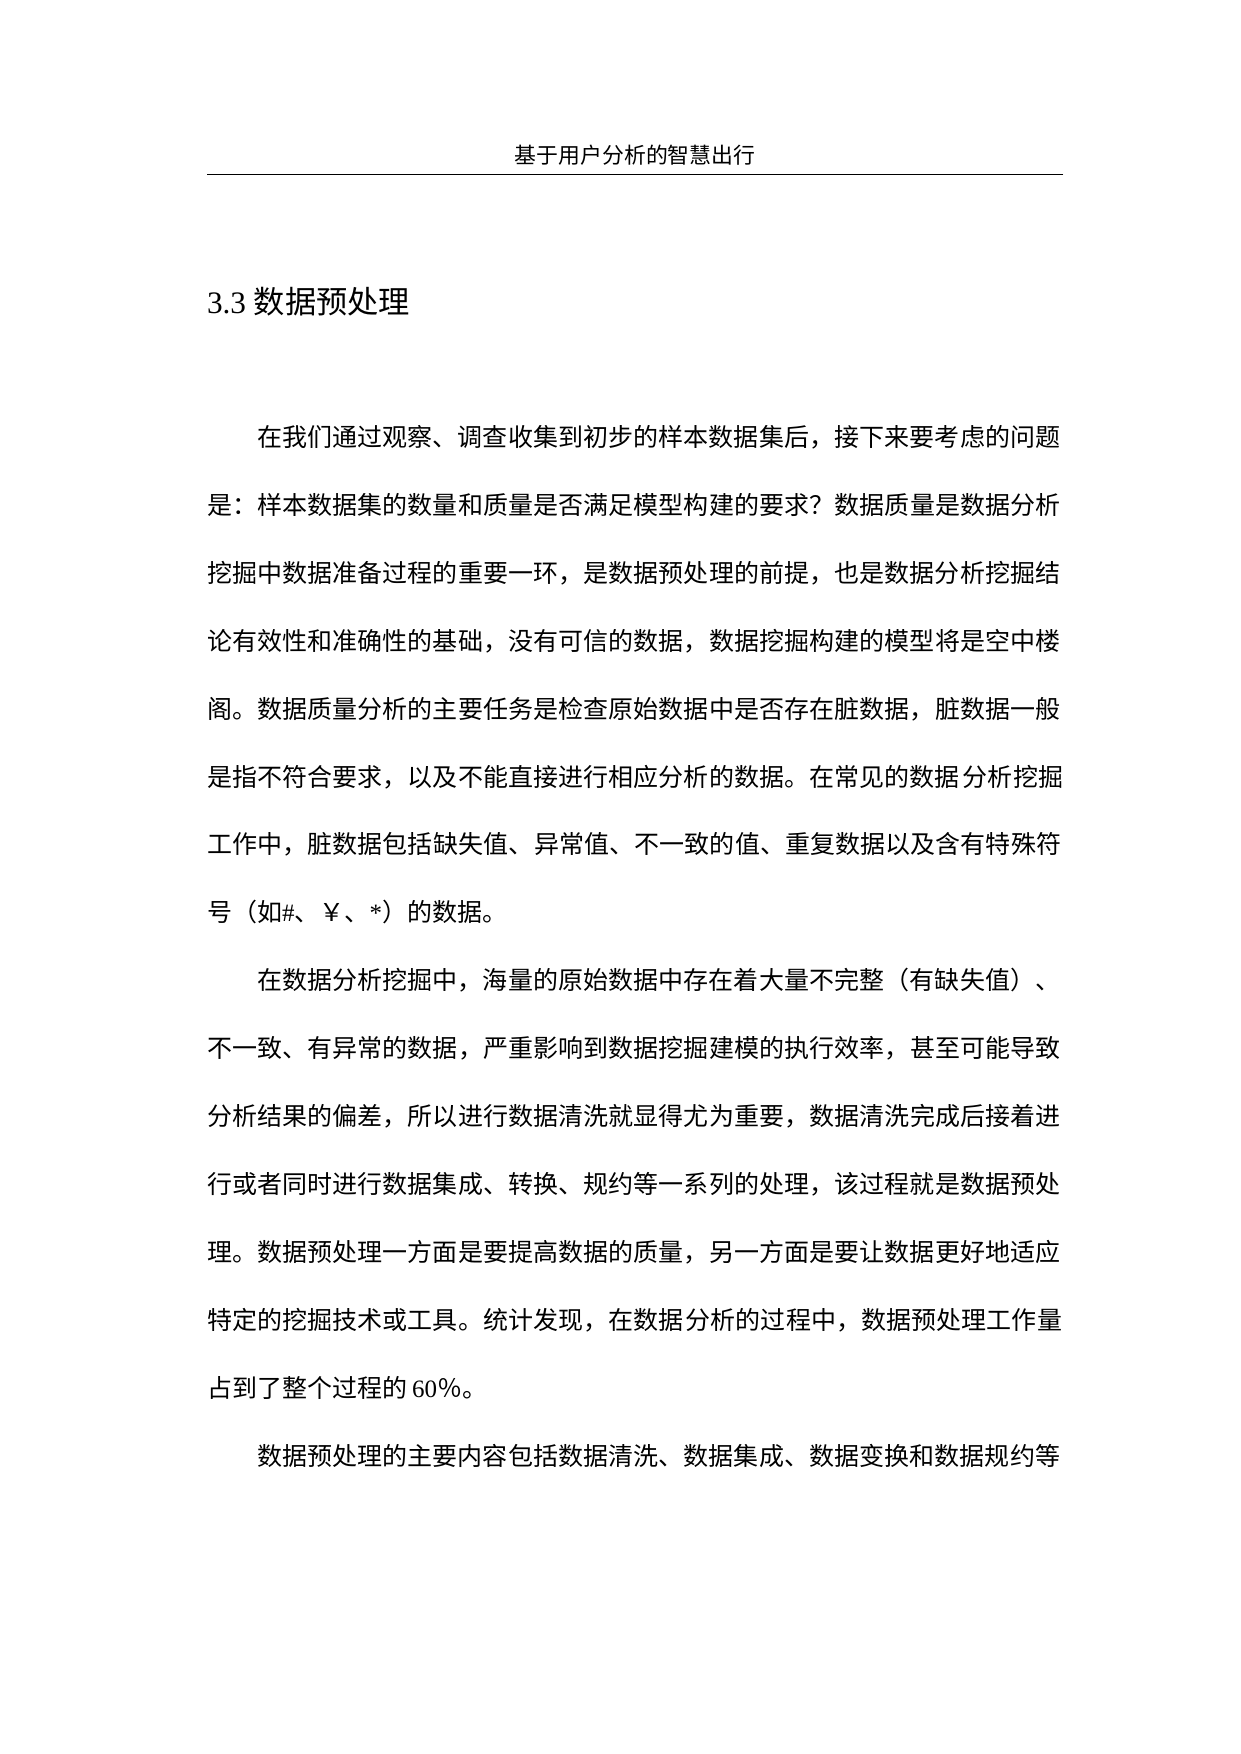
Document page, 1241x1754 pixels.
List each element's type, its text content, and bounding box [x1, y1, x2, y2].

text 在我们通过观察、调查收集到初步的样本数据集后，接下来要考虑的问题是：样本数据集的数量和质量是否满足模型构建的要求？数据质量是数据分析挖掘中数据准备过程的重要一环，是数据预处理的前提，也是数据分析挖掘结论有效性和准确性的基础，没有可信的数据，数据挖掘构建的模型将是空中楼阁。数据质量分析的主要任务是检查原始数据中是否存在脏数据，脏数据一般是指不符合要求，以及不能直接进行相应分析的数据。在常见的数据分析挖掘工作中，脏数据包括缺失值、异常值、不一致的值、重复数据以及含有特殊符号（如#、￥、*）的数据。 [207, 402, 1063, 945]
subtitle 数据预处理 [207, 266, 1063, 334]
text 在数据分析挖掘中，海量的原始数据中存在着大量不完整（有缺失值）、不一致、有异常的数据，严重影响到数据挖掘建模的执行效率，甚至可能导致分析结果的偏差，所以进行数据清洗就显得尤为重要，数据清洗完成后接着进行或者同时进行数据集成、转换、规约等一系列的处理，该过程就是数据预处理。数据预处理一方面是要提高数据的质量，另一方面是要让数据更好地适应特定的挖掘技术或工具。统计发现，在数据分析的过程中，数据预处理工作量占到了整个过程的60％。 [207, 945, 1063, 1420]
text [207, 1420, 1063, 1488]
